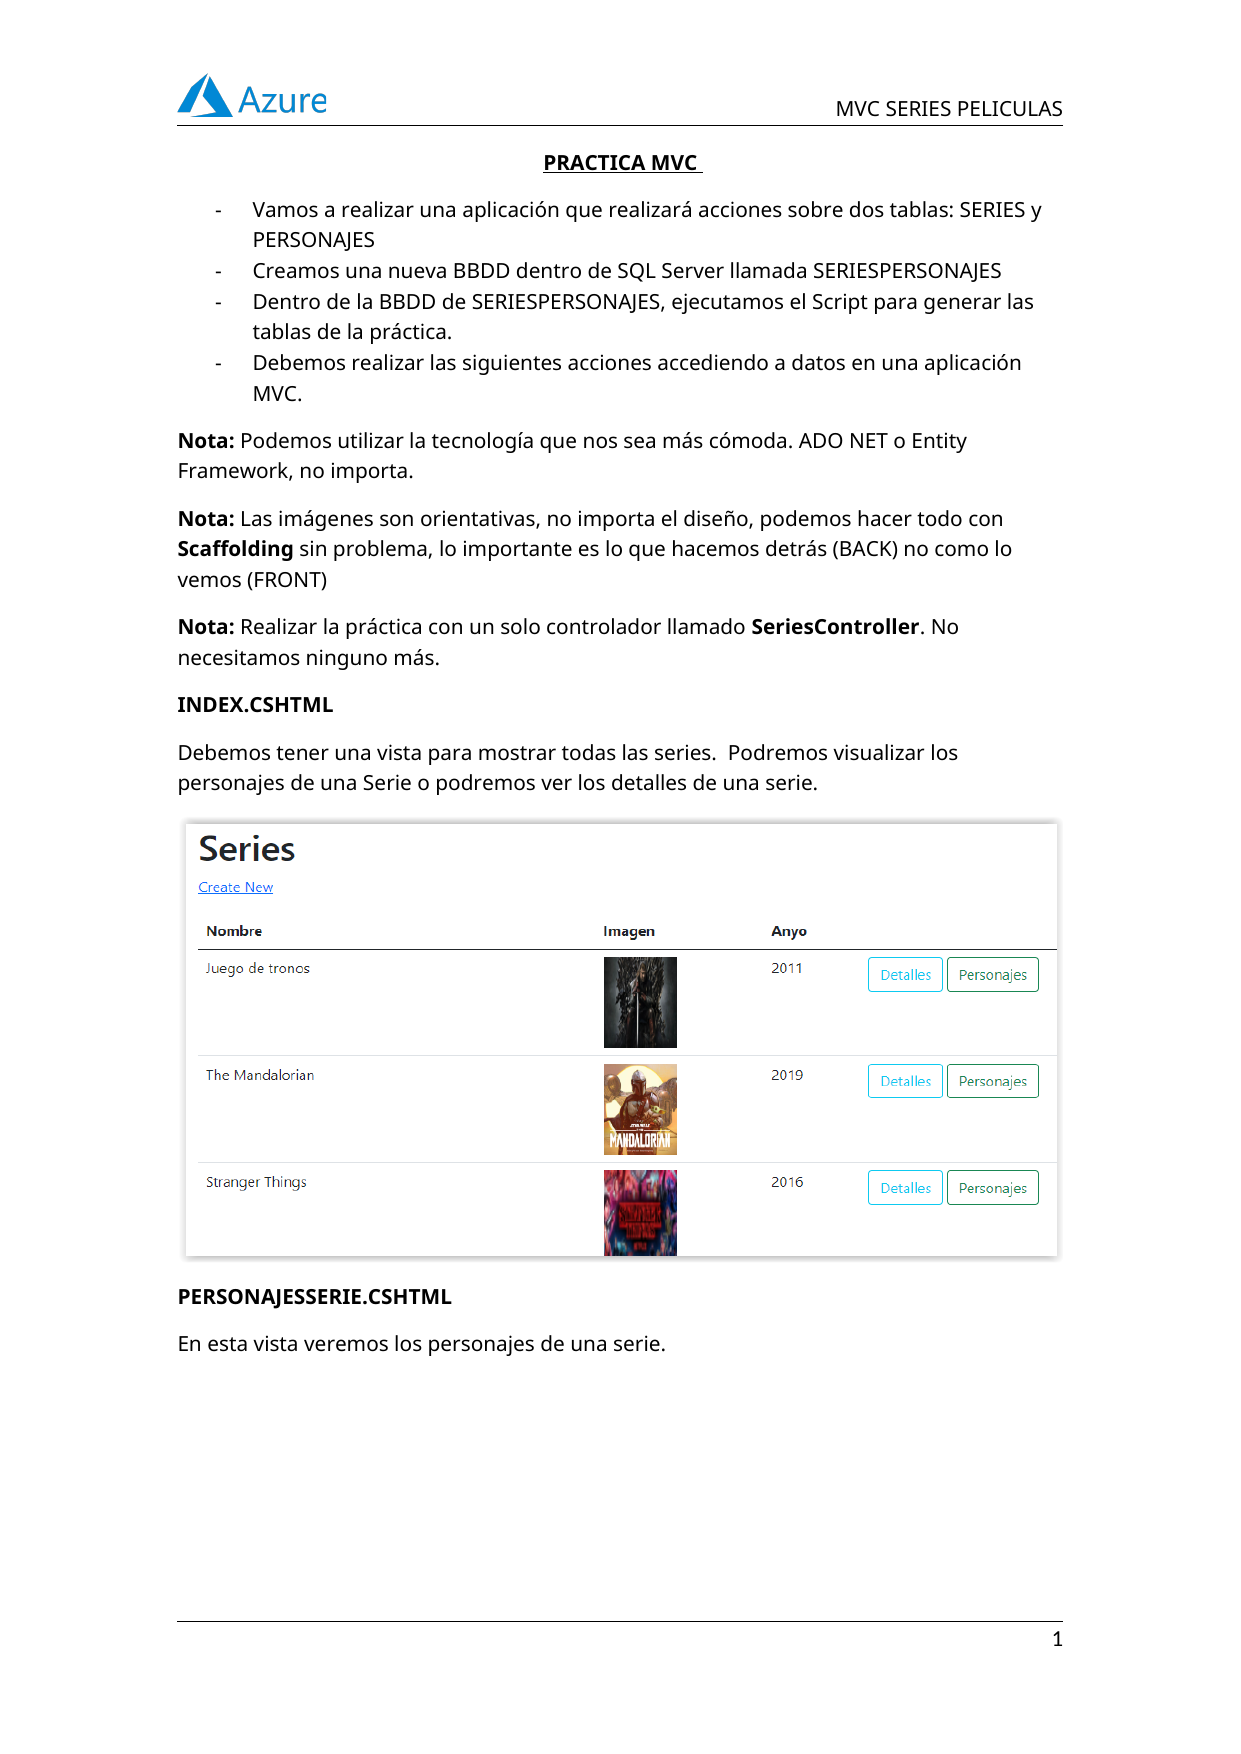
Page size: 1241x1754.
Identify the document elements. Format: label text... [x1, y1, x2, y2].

list Debemos realizar las siguientes acciones accediendo a datos en una aplicación MVC. [215, 348, 1063, 407]
text Debemos tener una vista para mostrar todas las series. Podremos visualizar los personajes de una Serie o podremos ver los detalles de una serie. [177, 738, 1063, 797]
text PRACTICA MVC [177, 148, 1063, 176]
list Vamos a realizar una aplicación que realizará acciones sobre dos tablas: SERIES y PERSONAJES [215, 195, 1063, 254]
text Nota: Las imágenes son orientativas, no importa el diseño, podemos hacer todo con Scaffolding sin problema, lo importante es lo que hacemos detrás (BACK) no como lo vemos (FRONT) [177, 504, 1063, 593]
picture [177, 815, 1063, 1263]
list Dentro de la BBDD de SERIESPERSONAJES, ejecutamos el Script para generar las tablas de la práctica. [215, 287, 1063, 346]
text Nota: Podemos utilizar la tecnología que nos sea más cómoda. ADO NET o Entity Framework, no importa. [177, 426, 1063, 485]
text PERSONAJESSERIE.CSHTML [177, 1282, 1063, 1310]
list Creamos una nueva BBDD dentro de SQL Server llamada SERIESPERSONAJES [215, 256, 1063, 284]
text Nota: Realizar la práctica con un solo controlador llamado SeriesController. No necesitamos ninguno más. [177, 612, 1063, 671]
text En esta vista veremos los personajes de una serie. [177, 1329, 1063, 1358]
picture [177, 73, 327, 117]
text INDEX.CSHTML [177, 690, 1063, 719]
